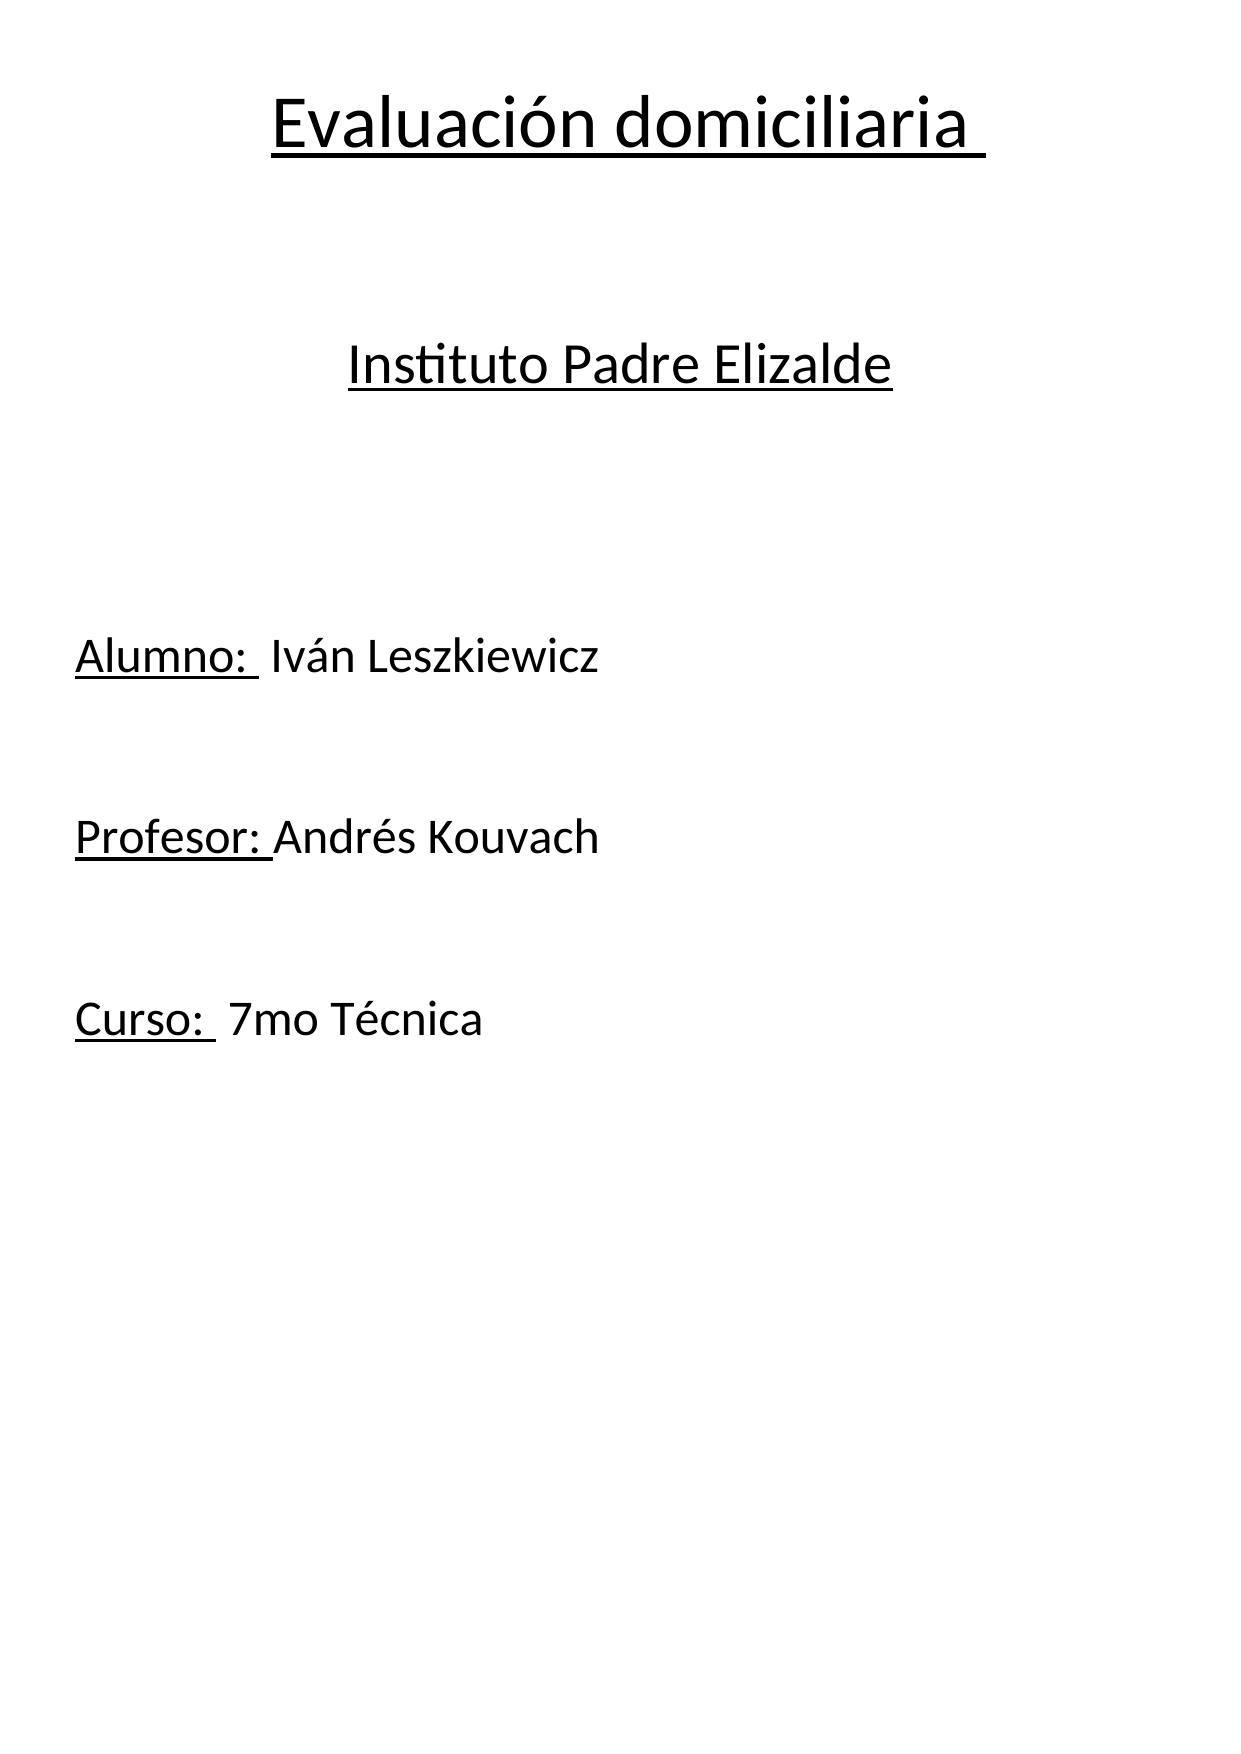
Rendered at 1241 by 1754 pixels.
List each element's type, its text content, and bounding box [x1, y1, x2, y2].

text Curso: 7mo Técnica [75, 987, 1165, 1048]
text Alumno: Iván Leszkiewicz [75, 623, 1165, 684]
text Profesor: Andrés Kouvach [75, 805, 1165, 866]
text Evaluación domiciliaria [75, 75, 1165, 167]
text Instituto Padre Elizalde [75, 327, 1165, 398]
